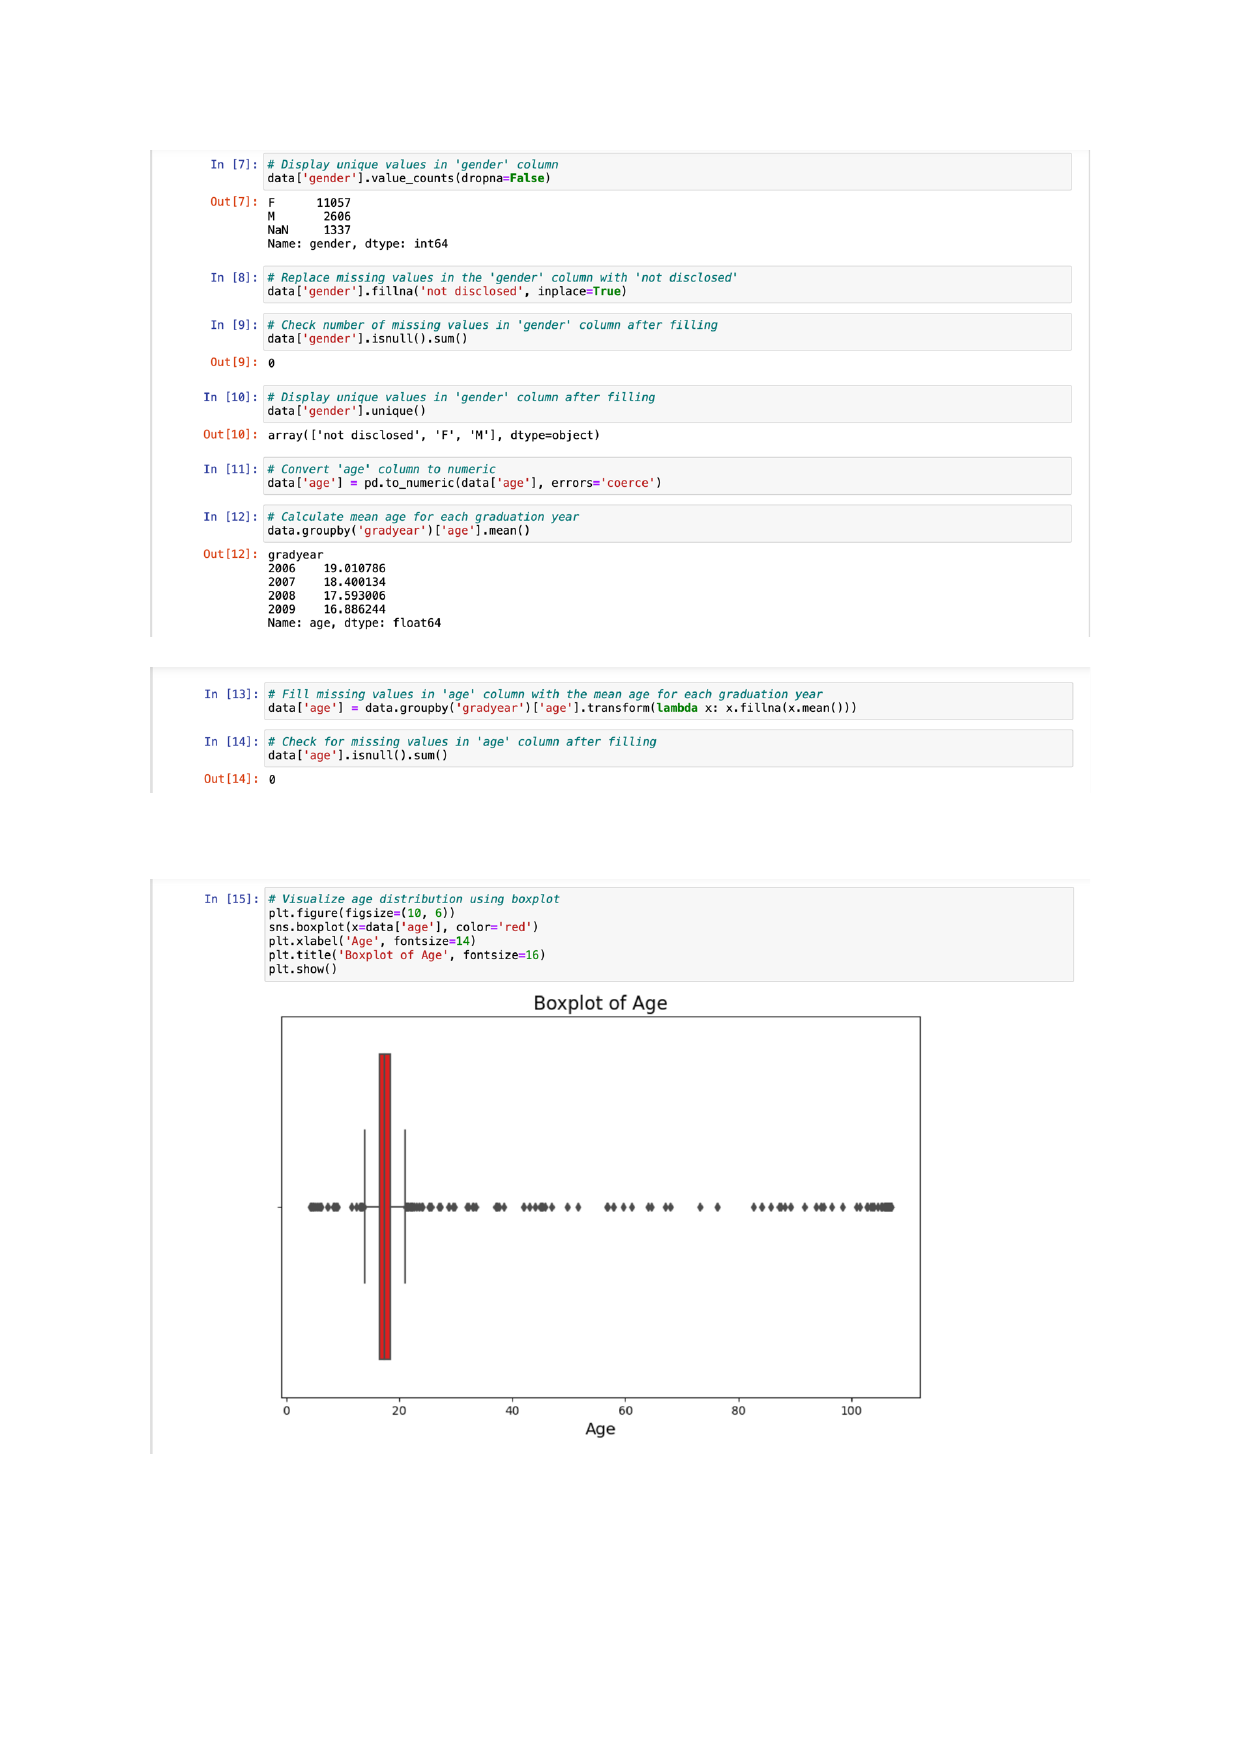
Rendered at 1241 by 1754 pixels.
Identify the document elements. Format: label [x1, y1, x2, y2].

picture [150, 150, 1091, 637]
picture [150, 667, 1091, 793]
picture [150, 879, 1091, 1454]
